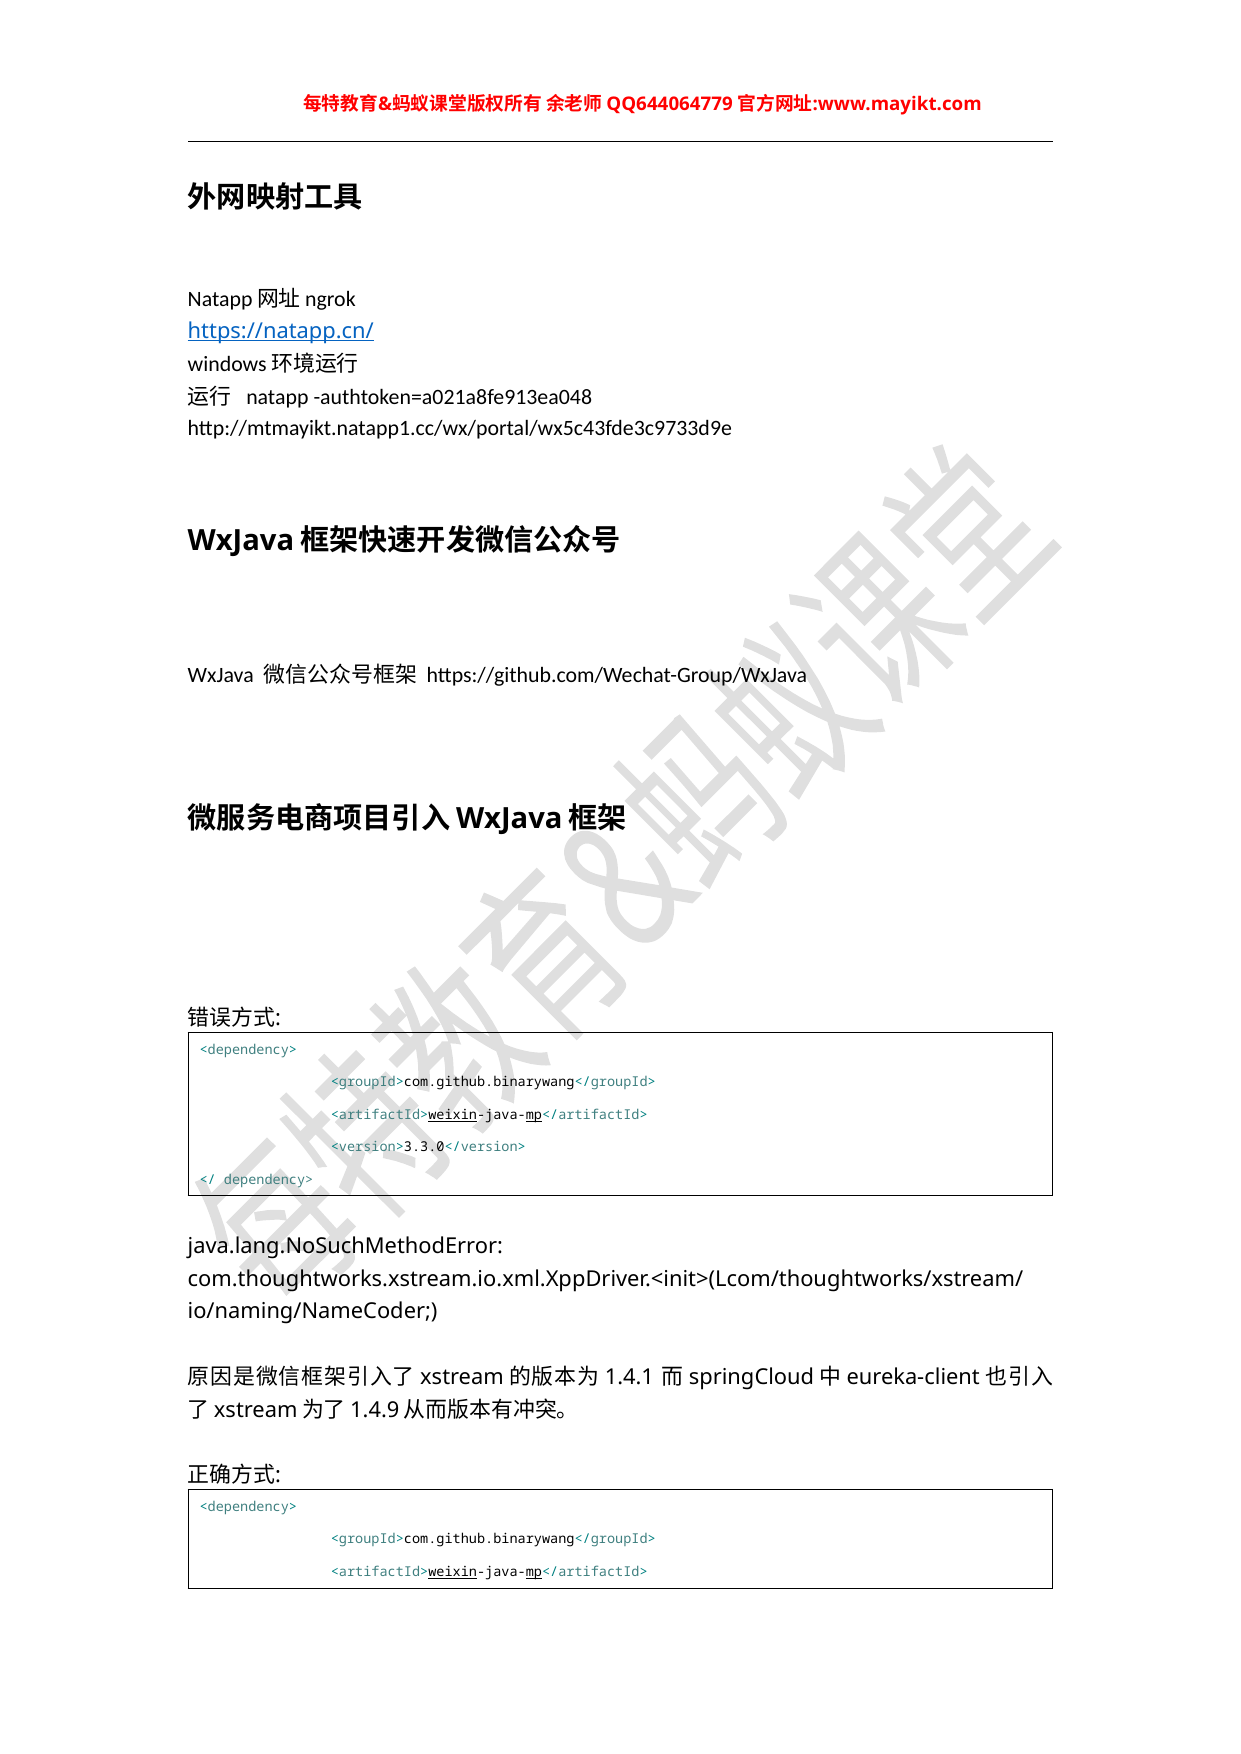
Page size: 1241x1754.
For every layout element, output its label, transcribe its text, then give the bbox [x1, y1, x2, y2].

text 错误方式: [187, 999, 1053, 1032]
text 正确方式: [187, 1456, 1053, 1489]
subtitle 外网映射工具 [187, 162, 1053, 227]
text https://natapp.cn/ [187, 313, 1053, 346]
text Natapp网址ngrok [187, 281, 1053, 313]
table_header <dependency> <groupId>com.github.binarywang</groupId> <artifactId>weixin-java-mp</artifactId> <version>3.3.0</version> </ dependency> [189, 1033, 1052, 1195]
text 运行 natapp -authtoken=a021a8fe913ea048 [187, 378, 1053, 411]
text windows环境运行 [187, 346, 1053, 378]
subtitle 微服务电商项目引入WxJava框架 [187, 783, 1053, 848]
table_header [189, 1490, 1052, 1587]
text 原因是微信框架引入了xstream的版本为1.4.1 而springCloud中eureka-client也引入了xstream为了1.4.9从而版本有冲突。 [187, 1359, 1053, 1424]
subtitle WxJava框架快速开发微信公众号 [187, 505, 1053, 570]
text WxJava 微信公众号框架 https://github.com/Wechat-Group/WxJava [187, 656, 1053, 689]
text java.lang.NoSuchMethodError: com.thoughtworks.xstream.io.xml.XppDriver.<init>(Lcom/thoughtworks/xstream/io/naming/NameCoder;) [187, 1229, 1053, 1326]
text http://mtmayikt.natapp1.cc/wx/portal/wx5c43fde3c9733d9e [187, 411, 1053, 443]
